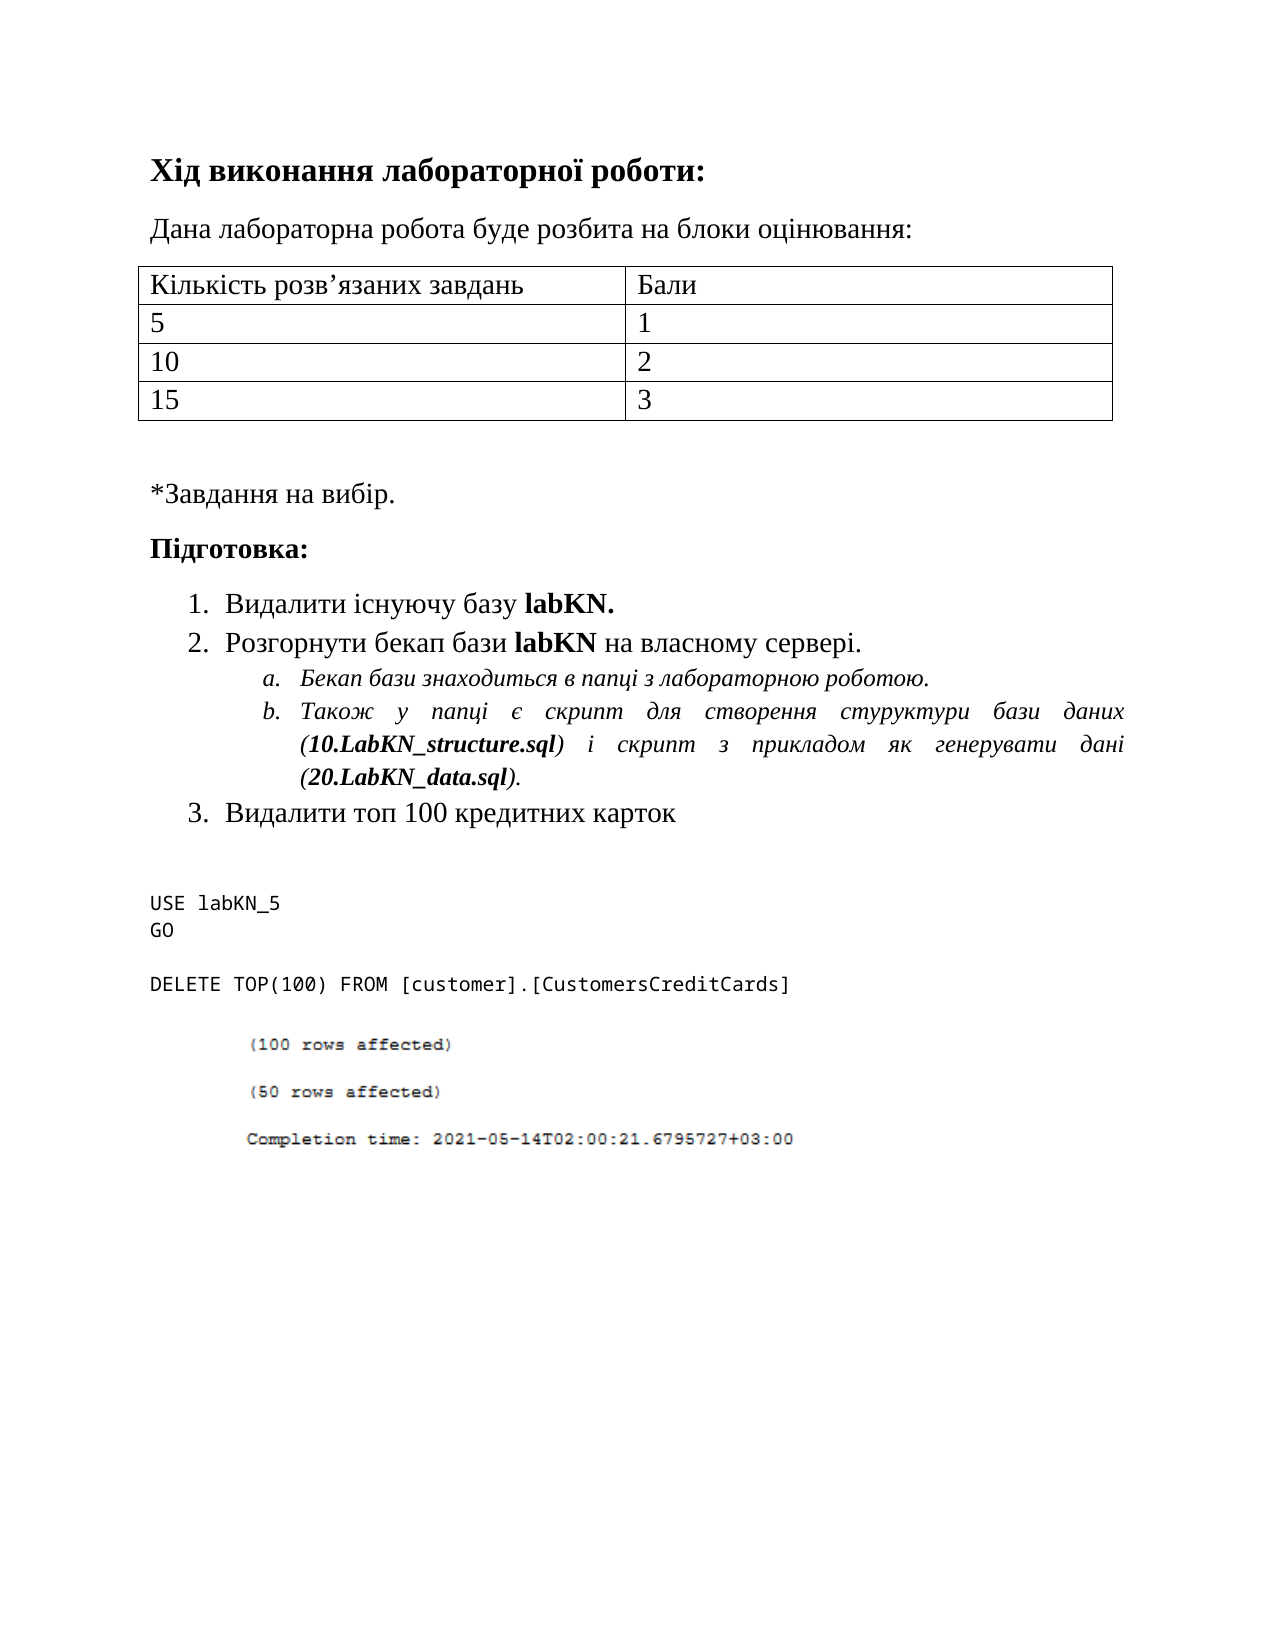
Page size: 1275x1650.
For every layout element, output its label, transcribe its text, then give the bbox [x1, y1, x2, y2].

list Бекап бази знаходиться в папці з лабораторною роботою. [262, 663, 1125, 692]
table_cell 10 [139, 344, 625, 381]
table_header Кількість розв’язаних завдань [139, 267, 625, 304]
list Видалити існуючу базу labKN. [187, 586, 1125, 620]
table_cell 3 [626, 382, 1112, 420]
table_cell 15 [139, 382, 625, 420]
text *Завдання на вибір. [150, 476, 1125, 509]
text Хід виконання лабораторної роботи: [150, 150, 1125, 188]
text Дана лабораторна робота буде розбита на блоки оцінювання: [150, 211, 1125, 244]
table_cell 5 [139, 305, 625, 343]
picture [225, 1017, 880, 1195]
list Розгорнути бекап бази labKN на власному сервері. [187, 625, 1125, 658]
table_cell 1 [626, 305, 1112, 343]
list Видалити топ 100 кредитних карток [187, 796, 1125, 829]
text DELETE TOP(100) FROM [customer].[CustomersCreditCards] [150, 970, 1125, 997]
text Підготовка: [150, 531, 1125, 565]
list Також у папці є скрипт для створення стуруктури бази даних (10.LabKN_structure.sql) і скрипт з прикладом як генерувати дані (20.LabKN_data.sql). [262, 696, 1125, 791]
text GO [150, 916, 1125, 943]
table_cell 2 [626, 344, 1112, 381]
text USE labKN_5 [150, 889, 1125, 916]
table_header Бали [626, 267, 1112, 304]
